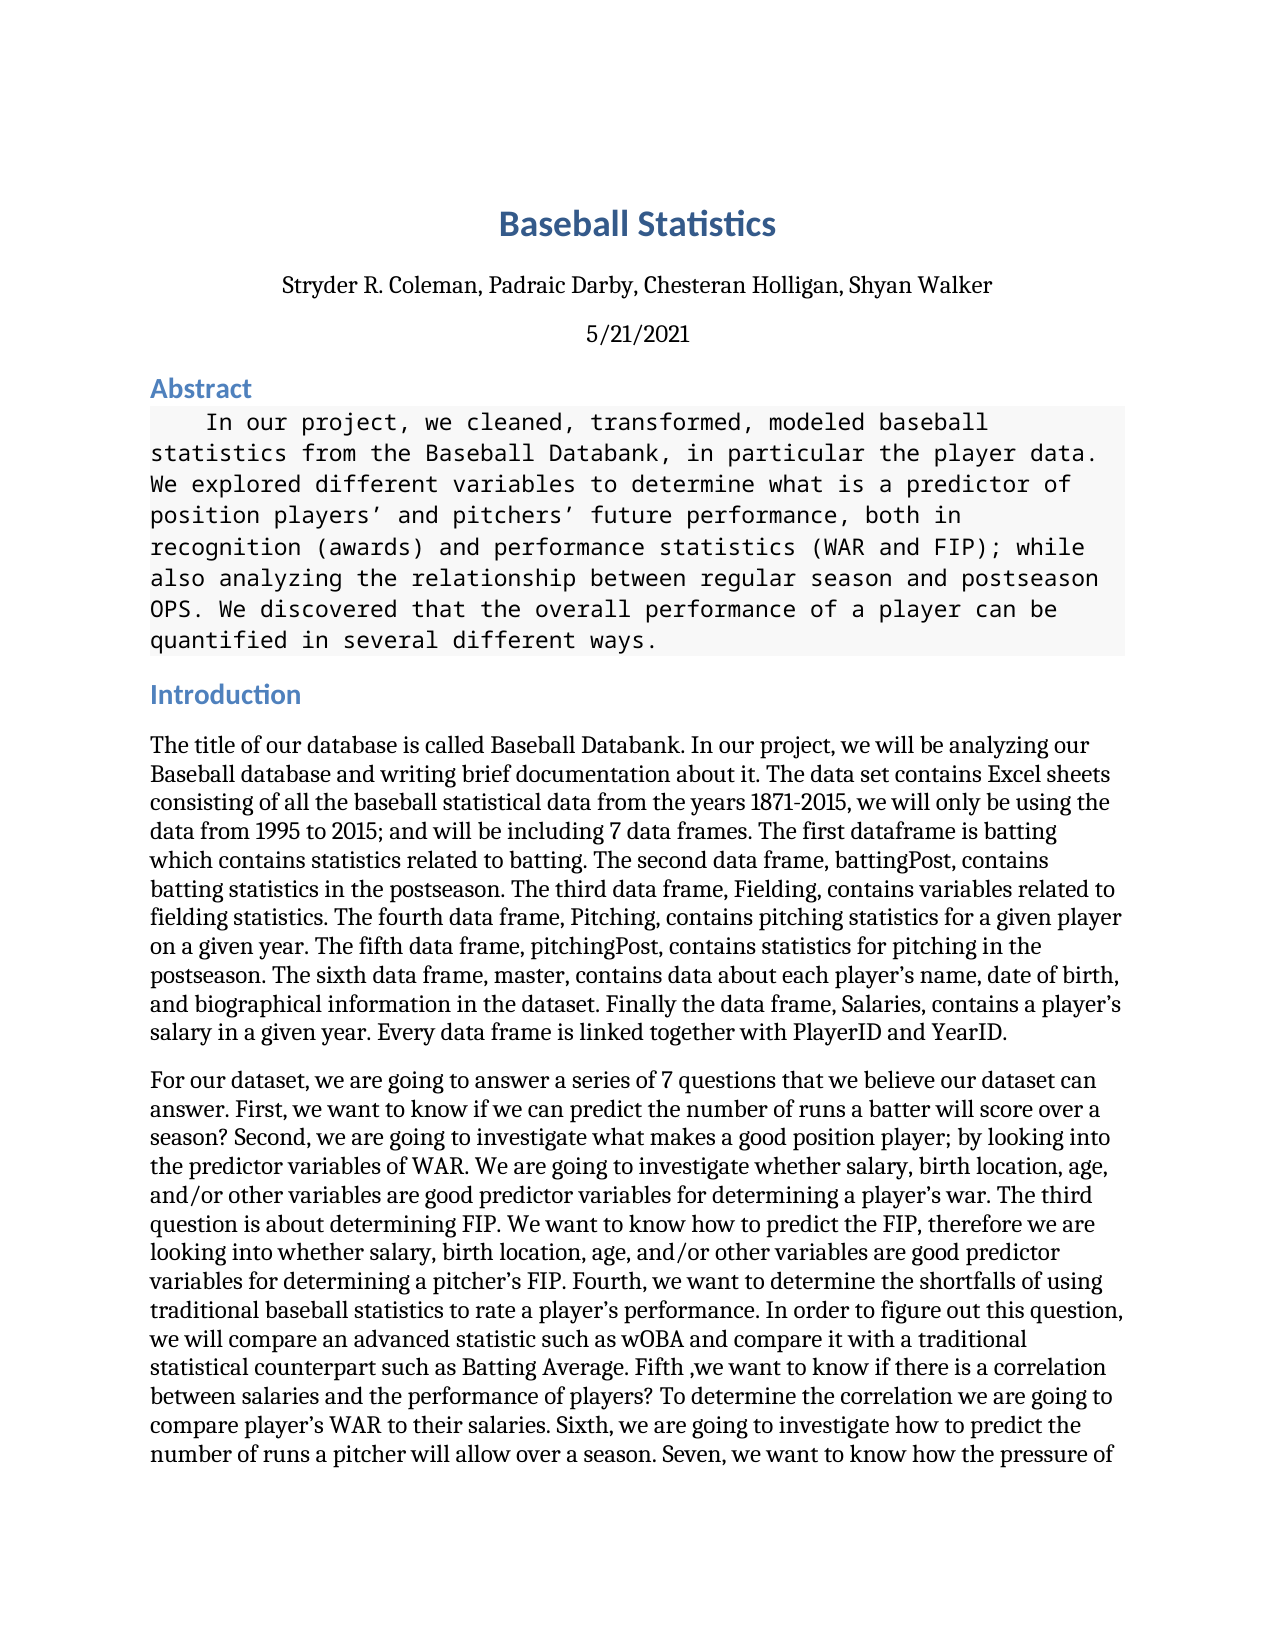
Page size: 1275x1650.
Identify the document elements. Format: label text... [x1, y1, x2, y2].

subtitle Abstract [150, 370, 1125, 406]
text The title of our database is called Baseball Databank. In our project, we will be analyzing our Baseball database and writing brief documentation about it. The data set contains Excel sheets consisting of all the baseball statistical data from the years 1871-2015, we will only be using the data from 1995 to 2015; and will be including 7 data frames. The first dataframe is batting which contains statistics related to batting. The second data frame, battingPost, contains batting statistics in the postseason. The third data frame, Fielding, contains variables related to fielding statistics. The fourth data frame, Pitching, contains pitching statistics for a given player on a given year. The fifth data frame, pitchingPost, contains statistics for pitching in the postseason. The sixth data frame, master, contains data about each player’s name, date of birth, and biographical information in the dataset. Finally the data frame, Salaries, contains a player’s salary in a given year. Every data frame is linked together with PlayerID and YearID. [150, 731, 1125, 1047]
text 5/21/2021 [150, 320, 1125, 349]
title Baseball Statistics [150, 200, 1125, 246]
text Stryder R. Coleman, Padraic Darby, Chesteran Holligan, Shyan Walker [150, 271, 1125, 299]
subtitle Introduction [150, 676, 1125, 712]
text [150, 1066, 1125, 1468]
text In our project, we cleaned, transformed, modeled baseball statistics from the Baseball Databank, in particular the player data. We explored different variables to determine what is a predictor of position players’ and pitchers’ future performance, both in recognition (awards) and performance statistics (WAR and FIP); while also analyzing the relationship between regular season and postseason OPS. We discovered that the overall performance of a player can be quantified in several different ways. [150, 406, 1125, 656]
